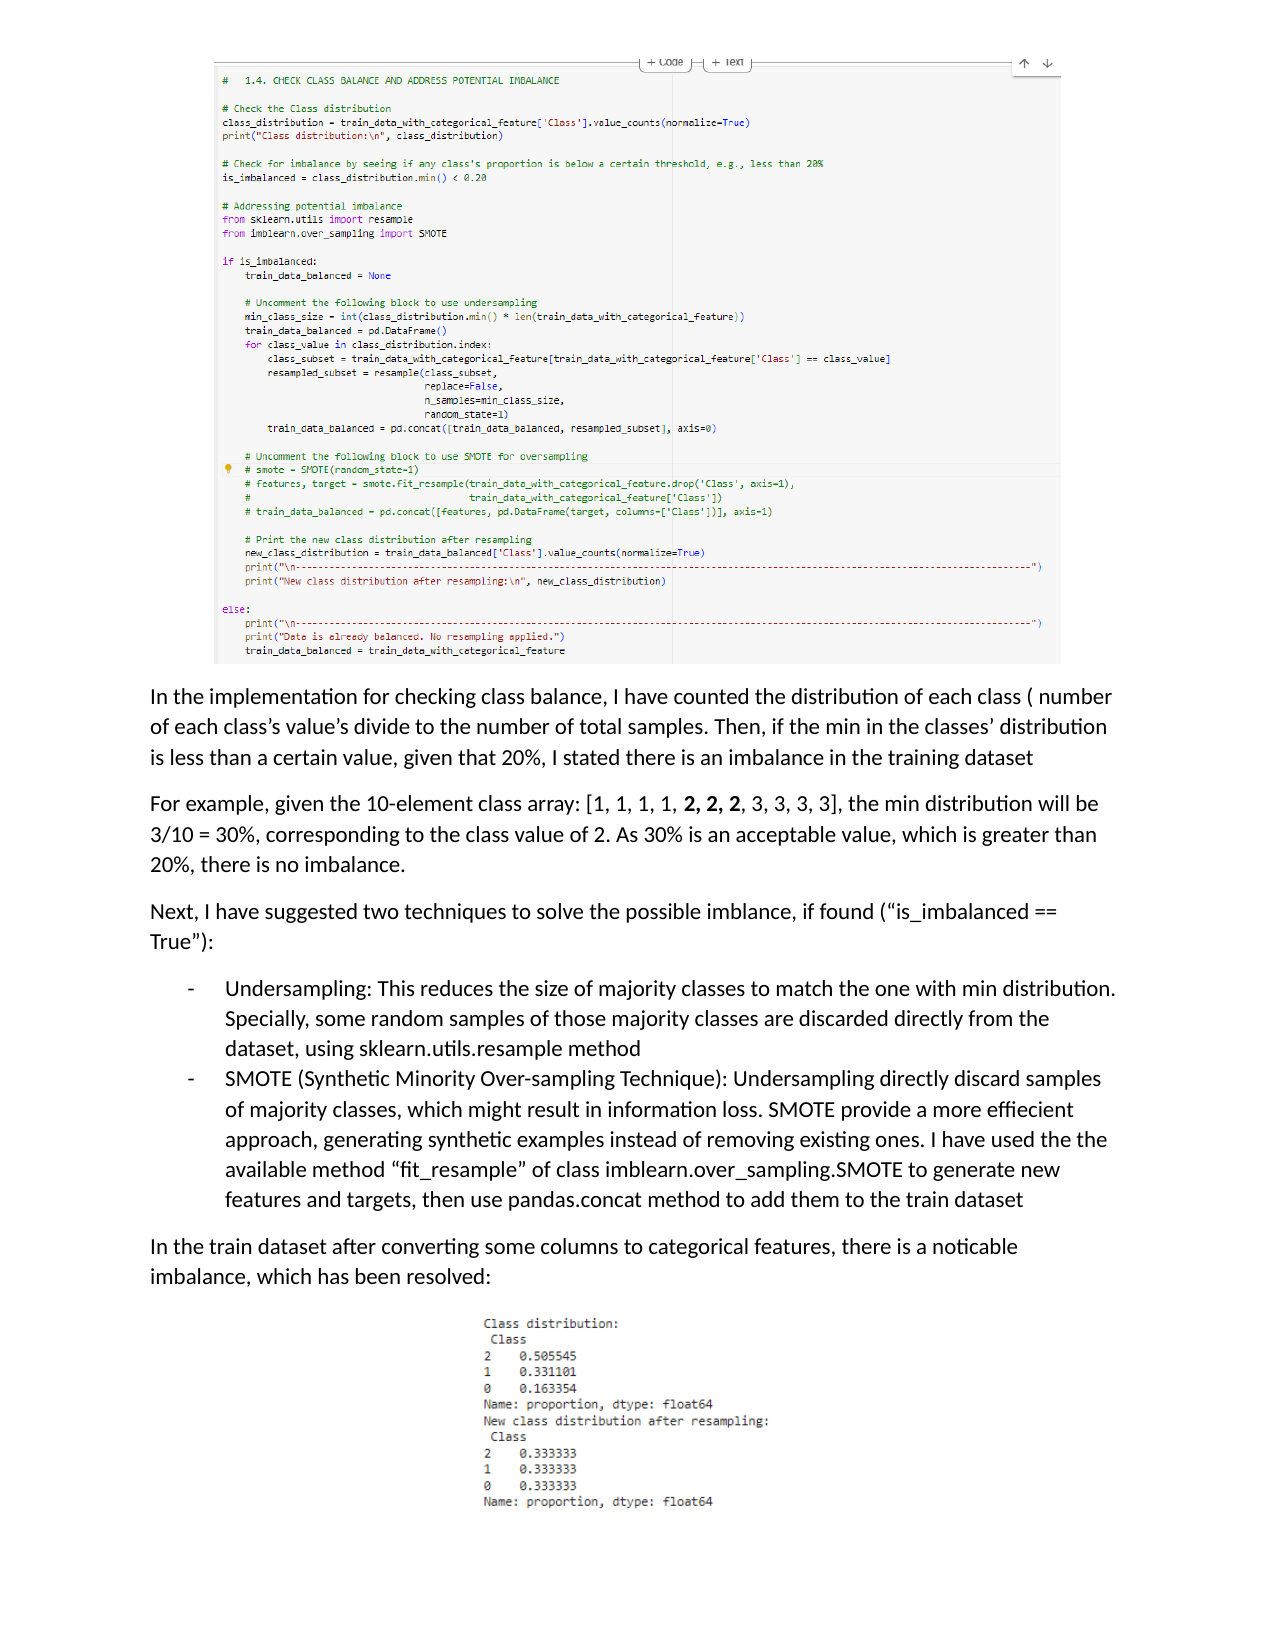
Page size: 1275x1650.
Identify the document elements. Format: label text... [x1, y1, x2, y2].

picture [479, 1309, 796, 1516]
text In the train dataset after converting some columns to categorical features, there is a noticable imbalance, which has been resolved: [150, 1232, 1125, 1290]
list Undersampling: This reduces the size of majority classes to match the one with min distribution. Specially, some random samples of those majority classes are discarded directly from the dataset, using sklearn.utils.resample method [187, 974, 1125, 1062]
text In the implementation for checking class balance, I have counted the distribution of each class ( number of each class’s value’s divide to the number of total samples. Then, if the min in the classes’ distribution is less than a certain value, given that 20%, I stated there is an imbalance in the training dataset [150, 682, 1125, 771]
picture [214, 59, 1061, 664]
text For example, given the 10-element class array: [1, 1, 1, 1, 2, 2, 2, 3, 3, 3, 3], the min distribution will be 3/10 = 30%, corresponding to the class value of 2. As 30% is an acceptable value, which is greater than 20%, there is no imbalance. [150, 789, 1125, 878]
text Next, I have suggested two techniques to solve the possible imblance, if found (“is_imbalanced == True”): [150, 897, 1125, 955]
list SMOTE (Synthetic Minority Over-sampling Technique): Undersampling directly discard samples of majority classes, which might result in information loss. SMOTE provide a more effiecient approach, generating synthetic examples instead of removing existing ones. I have used the the available method “fit_resample” of class imblearn.over_sampling.SMOTE to generate new features and targets, then use pandas.concat method to add them to the train dataset [187, 1064, 1125, 1213]
